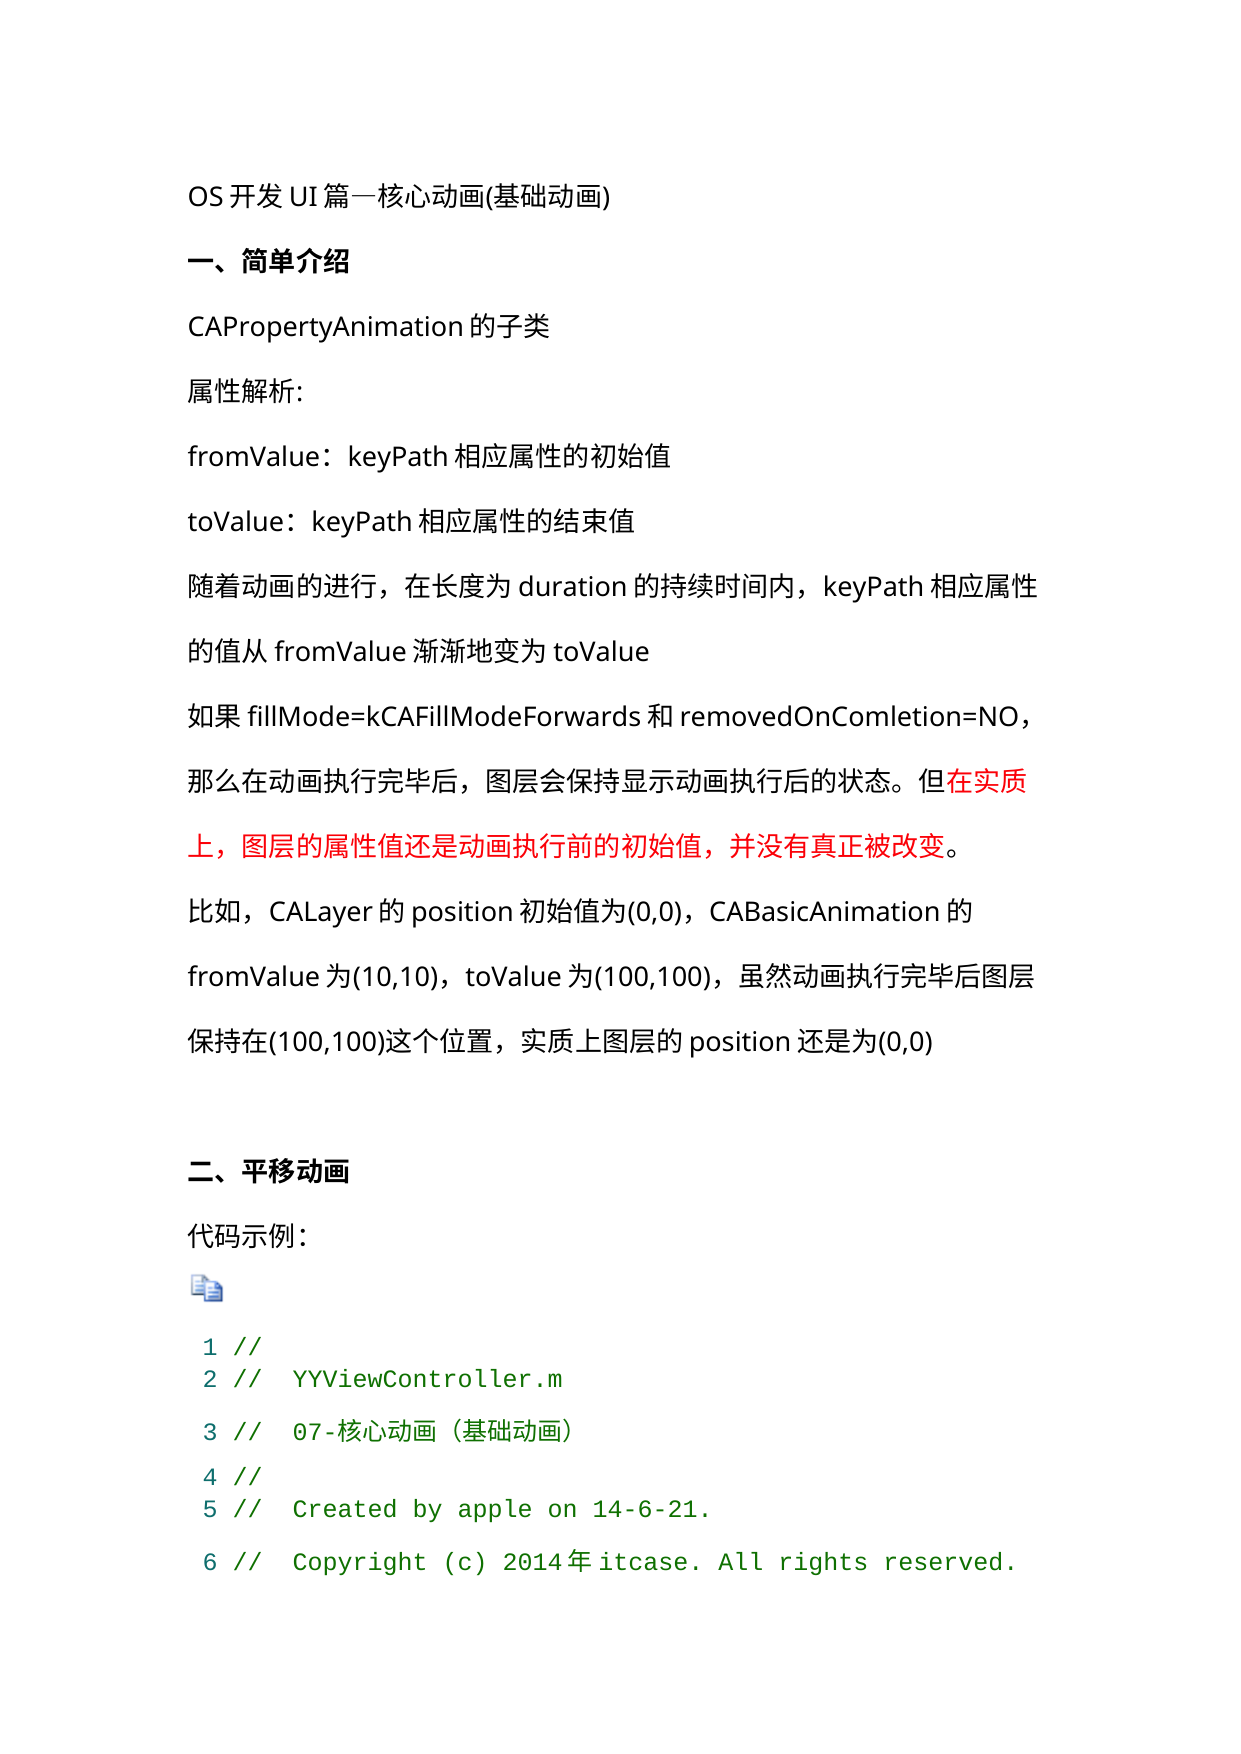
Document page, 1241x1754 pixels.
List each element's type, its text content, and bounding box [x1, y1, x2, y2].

text 比如，CALayer的position初始值为(0,0)，CABasicAnimation的fromValue为(10,10)，toValue为(100,100)，虽然动画执行完毕后图层保持在(100,100)这个位置，实质上图层的position还是为(0,0) [187, 877, 1053, 1072]
text 2 // YYViewController.m [187, 1364, 1053, 1397]
text 属性解析: [187, 357, 1053, 422]
text fromValue：keyPath相应属性的初始值 [187, 422, 1053, 487]
text OS开发UI篇—核心动画(基础动画) [187, 162, 1053, 227]
picture [187, 1267, 230, 1309]
text 4 // [187, 1462, 1053, 1494]
text 代码示例： [187, 1202, 1053, 1267]
text 5 // Created by apple on 14-6-21. [187, 1494, 1053, 1527]
text 二、平移动画 [187, 1137, 1053, 1202]
text 如果fillMode=kCAFillModeForwards和removedOnComletion=NO，那么在动画执行完毕后，图层会保持显示动画执行后的状态。但在实质上，图层的属性值还是动画执行前的初始值，并没有真正被改变。 [187, 682, 1053, 877]
text 6 // Copyright (c) 2014年 itcase. All rights reserved. [187, 1527, 1053, 1592]
text 随着动画的进行，在长度为duration的持续时间内，keyPath相应属性的值从fromValue渐渐地变为toValue [187, 552, 1053, 682]
text toValue：keyPath相应属性的结束值 [187, 487, 1053, 552]
text CAPropertyAnimation的子类 [187, 292, 1053, 357]
text 3 // 07-核心动画（基础动画） [187, 1397, 1053, 1462]
text 一、简单介绍 [187, 227, 1053, 292]
text 1 // [187, 1332, 1053, 1364]
